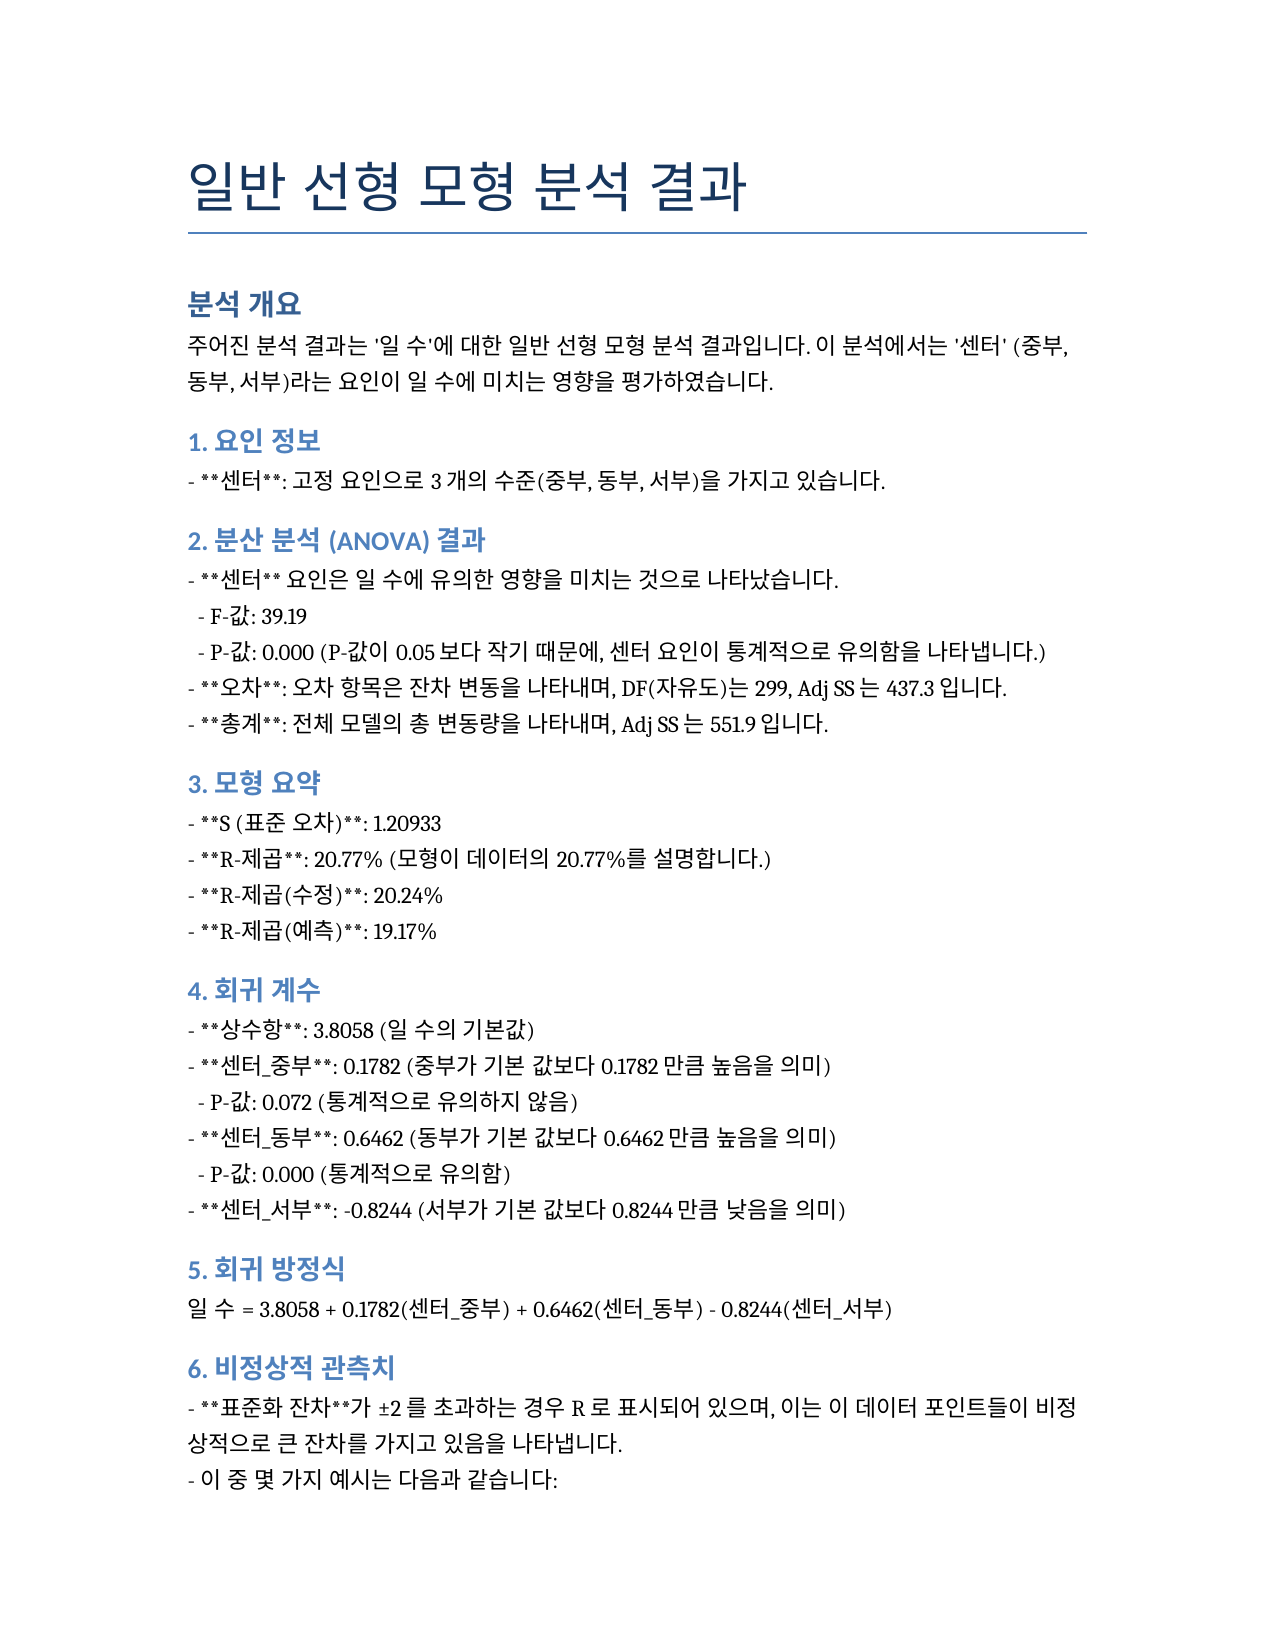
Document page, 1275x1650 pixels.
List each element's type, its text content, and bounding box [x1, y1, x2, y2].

text 일 수 = 3.8058 + 0.1782(센터_중부) + 0.6462(센터_동부) - 0.8244(센터_서부) [187, 1293, 1087, 1324]
subtitle 3. 모형 요약 [187, 764, 1087, 801]
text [187, 1392, 1087, 1495]
text - **센터**: 고정 요인으로 3개의 수준(중부, 동부, 서부)을 가지고 있습니다. [187, 465, 1087, 496]
subtitle 6. 비정상적 관측치 [187, 1349, 1087, 1386]
text 주어진 분석 결과는 '일 수'에 대한 일반 선형 모형 분석 결과입니다. 이 분석에서는 '센터' (중부, 동부, 서부)라는 요인이 일 수에 미치는 영향을 평가하였습니다. [187, 330, 1087, 397]
text - **S (표준 오차)**: 1.20933 - **R-제곱**: 20.77% (모형이 데이터의 20.77%를 설명합니다.) - **R-제곱(수정)**: 20.24% - **R-제곱(예측)**: 19.17% [187, 807, 1087, 946]
subtitle 2. 분산 분석 (ANOVA) 결과 [187, 522, 1087, 558]
subtitle 4. 회귀 계수 [187, 972, 1087, 1008]
text - **상수항**: 3.8058 (일 수의 기본값) - **센터_중부**: 0.1782 (중부가 기본 값보다 0.1782만큼 높음을 의미) - P-값: 0.072 (통계적으로 유의하지 않음) - **센터_동부**: 0.6462 (동부가 기본 값보다 0.6462만큼 높음을 의미) - P-값: 0.000 (통계적으로 유의함) - **센터_서부**: -0.8244 (서부가 기본 값보다 0.8244만큼 낮음을 의미) [187, 1014, 1087, 1225]
title 일반 선형 모형 분석 결과 [187, 150, 1087, 234]
subtitle 1. 요인 정보 [187, 422, 1087, 459]
subtitle 분석 개요 [187, 284, 1087, 324]
text - **센터** 요인은 일 수에 유의한 영향을 미치는 것으로 나타났습니다. - F-값: 39.19 - P-값: 0.000 (P-값이 0.05보다 작기 때문에, 센터 요인이 통계적으로 유의함을 나타냅니다.) - **오차**: 오차 항목은 잔차 변동을 나타내며, DF(자유도)는 299, Adj SS는 437.3입니다. - **총계**: 전체 모델의 총 변동량을 나타내며, Adj SS는 551.9입니다. [187, 564, 1087, 739]
subtitle 5. 회귀 방정식 [187, 1250, 1087, 1287]
